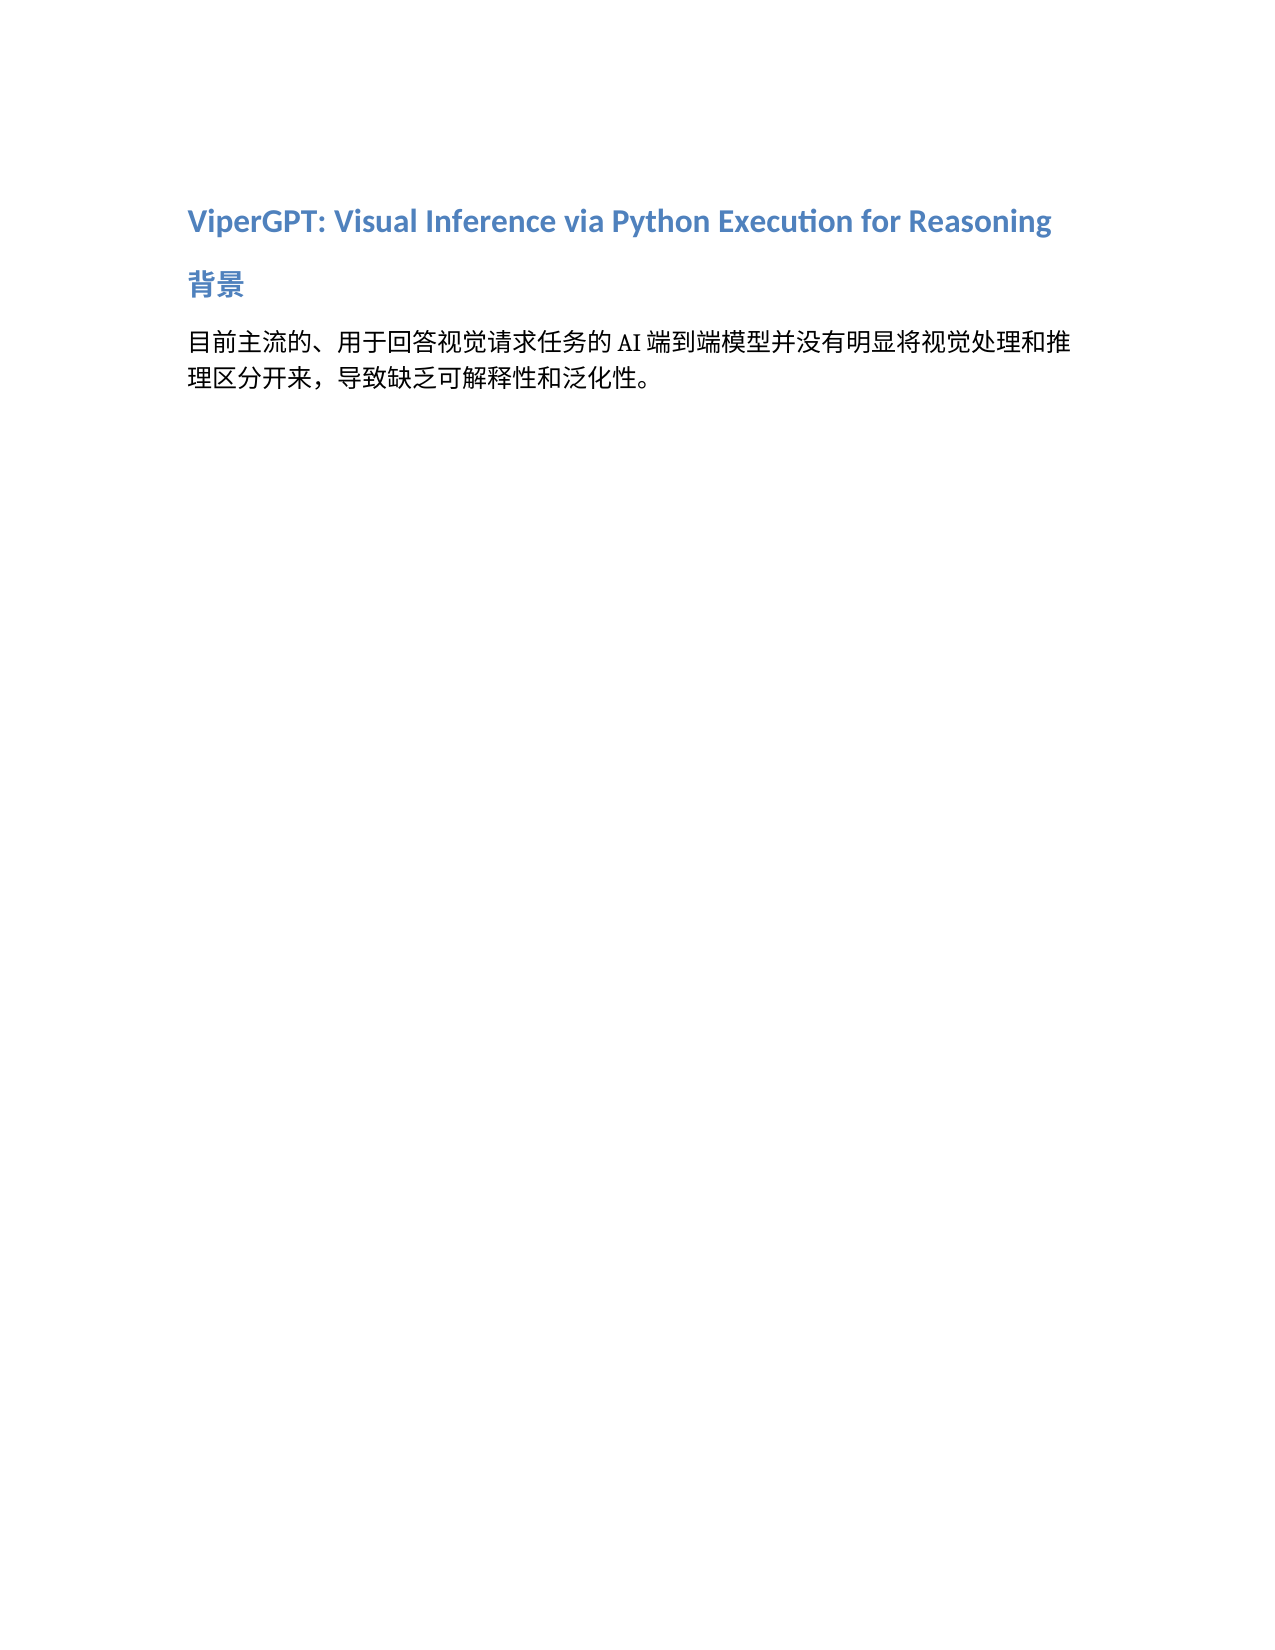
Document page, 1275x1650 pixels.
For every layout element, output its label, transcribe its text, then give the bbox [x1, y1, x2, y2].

subtitle ViperGPT: Visual Inference via Python Execution for Reasoning [187, 200, 1087, 241]
text 目前主流的、用于回答视觉请求任务的AI端到端模型并没有明显将视觉处理和推理区分开来，导致缺乏可解释性和泛化性。 [187, 323, 1087, 395]
subtitle 背景 [187, 262, 1087, 304]
